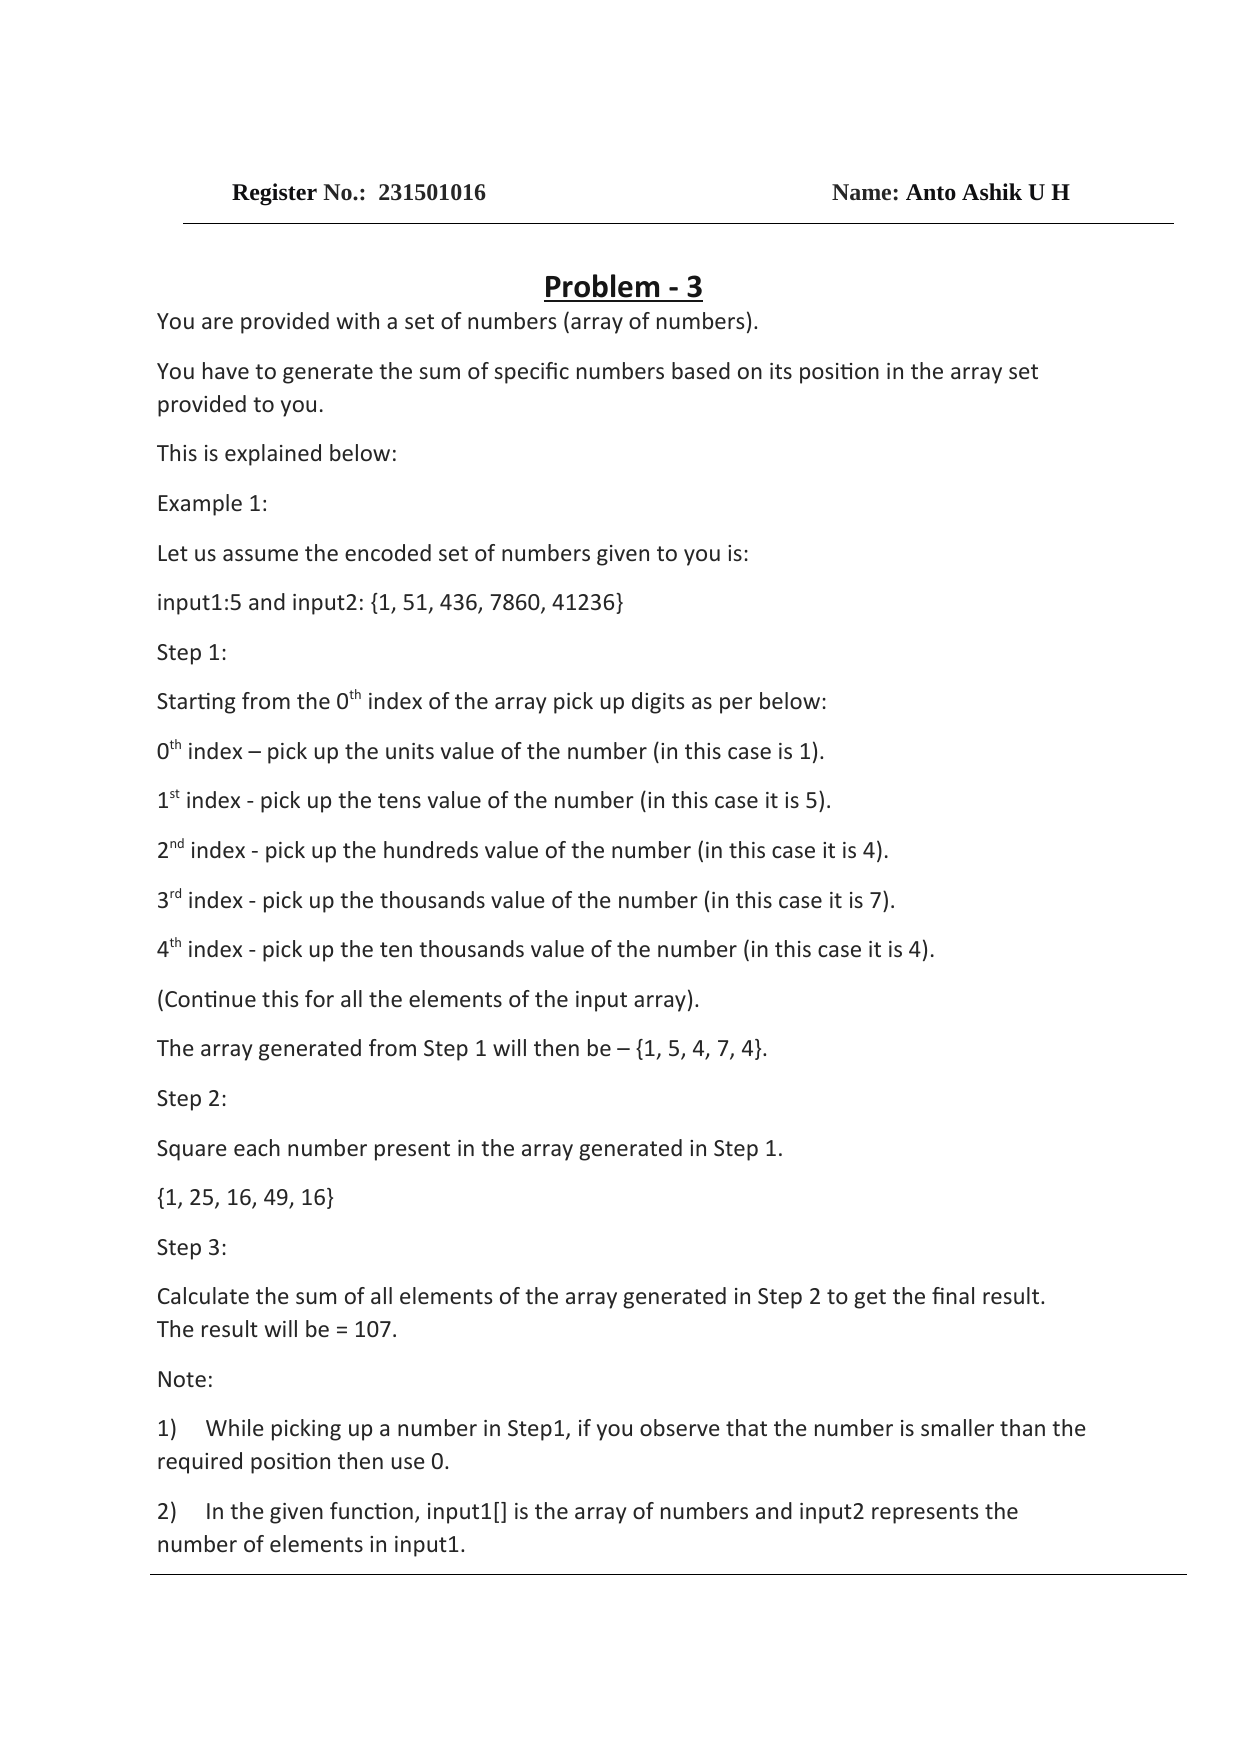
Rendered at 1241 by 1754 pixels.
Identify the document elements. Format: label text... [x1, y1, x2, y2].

text Let us assume the encoded set of numbers given to you is: [157, 537, 1090, 567]
text 1st index - pick up the tens value of the number (in this case it is 5). [157, 785, 1090, 815]
text Step 1: [157, 636, 1090, 666]
text 1) While picking up a number in Step1, if you observe that the number is smaller than the required position then use 0. [157, 1413, 1090, 1476]
text The array generated from Step 1 will then be – {1, 5, 4, 7, 4}. [157, 1033, 1090, 1063]
text Example 1: [157, 487, 1090, 518]
text Starting from the 0th index of the array pick up digits as per below: [157, 686, 1090, 716]
text 3rd index - pick up the thousands value of the number (in this case it is 7). [157, 884, 1090, 914]
text 2) In the given function, input1[] is the array of numbers and input2 represents the number of elements in input1. [157, 1495, 1090, 1558]
text Calculate the sum of all elements of the array generated in Step 2 to get the final result. The result will be = 107. [157, 1281, 1090, 1344]
text Step 3: [157, 1231, 1090, 1261]
text 0th index – pick up the units value of the number (in this case is 1). [157, 735, 1090, 766]
text 2nd index - pick up the hundreds value of the number (in this case it is 4). [157, 834, 1090, 865]
text Problem - 3 [157, 265, 1090, 306]
text This is explained below: [157, 438, 1090, 468]
text (Continue this for all the elements of the input array). [157, 983, 1090, 1013]
text You are provided with a set of numbers (array of numbers). [157, 306, 1090, 336]
text {1, 25, 16, 49, 16} [157, 1181, 1090, 1212]
text You have to generate the sum of specific numbers based on its position in the array set provided to you. [157, 355, 1090, 418]
text Step 2: [157, 1082, 1090, 1113]
text Register No.: 231501016 Name: Anto Ashik U H [232, 178, 1090, 205]
text Square each number present in the array generated in Step 1. [157, 1132, 1090, 1162]
text 4th index - pick up the ten thousands value of the number (in this case it is 4). [157, 933, 1090, 964]
text Note: [157, 1363, 1090, 1393]
text input1:5 and input2: {1, 51, 436, 7860, 41236} [157, 586, 1090, 617]
